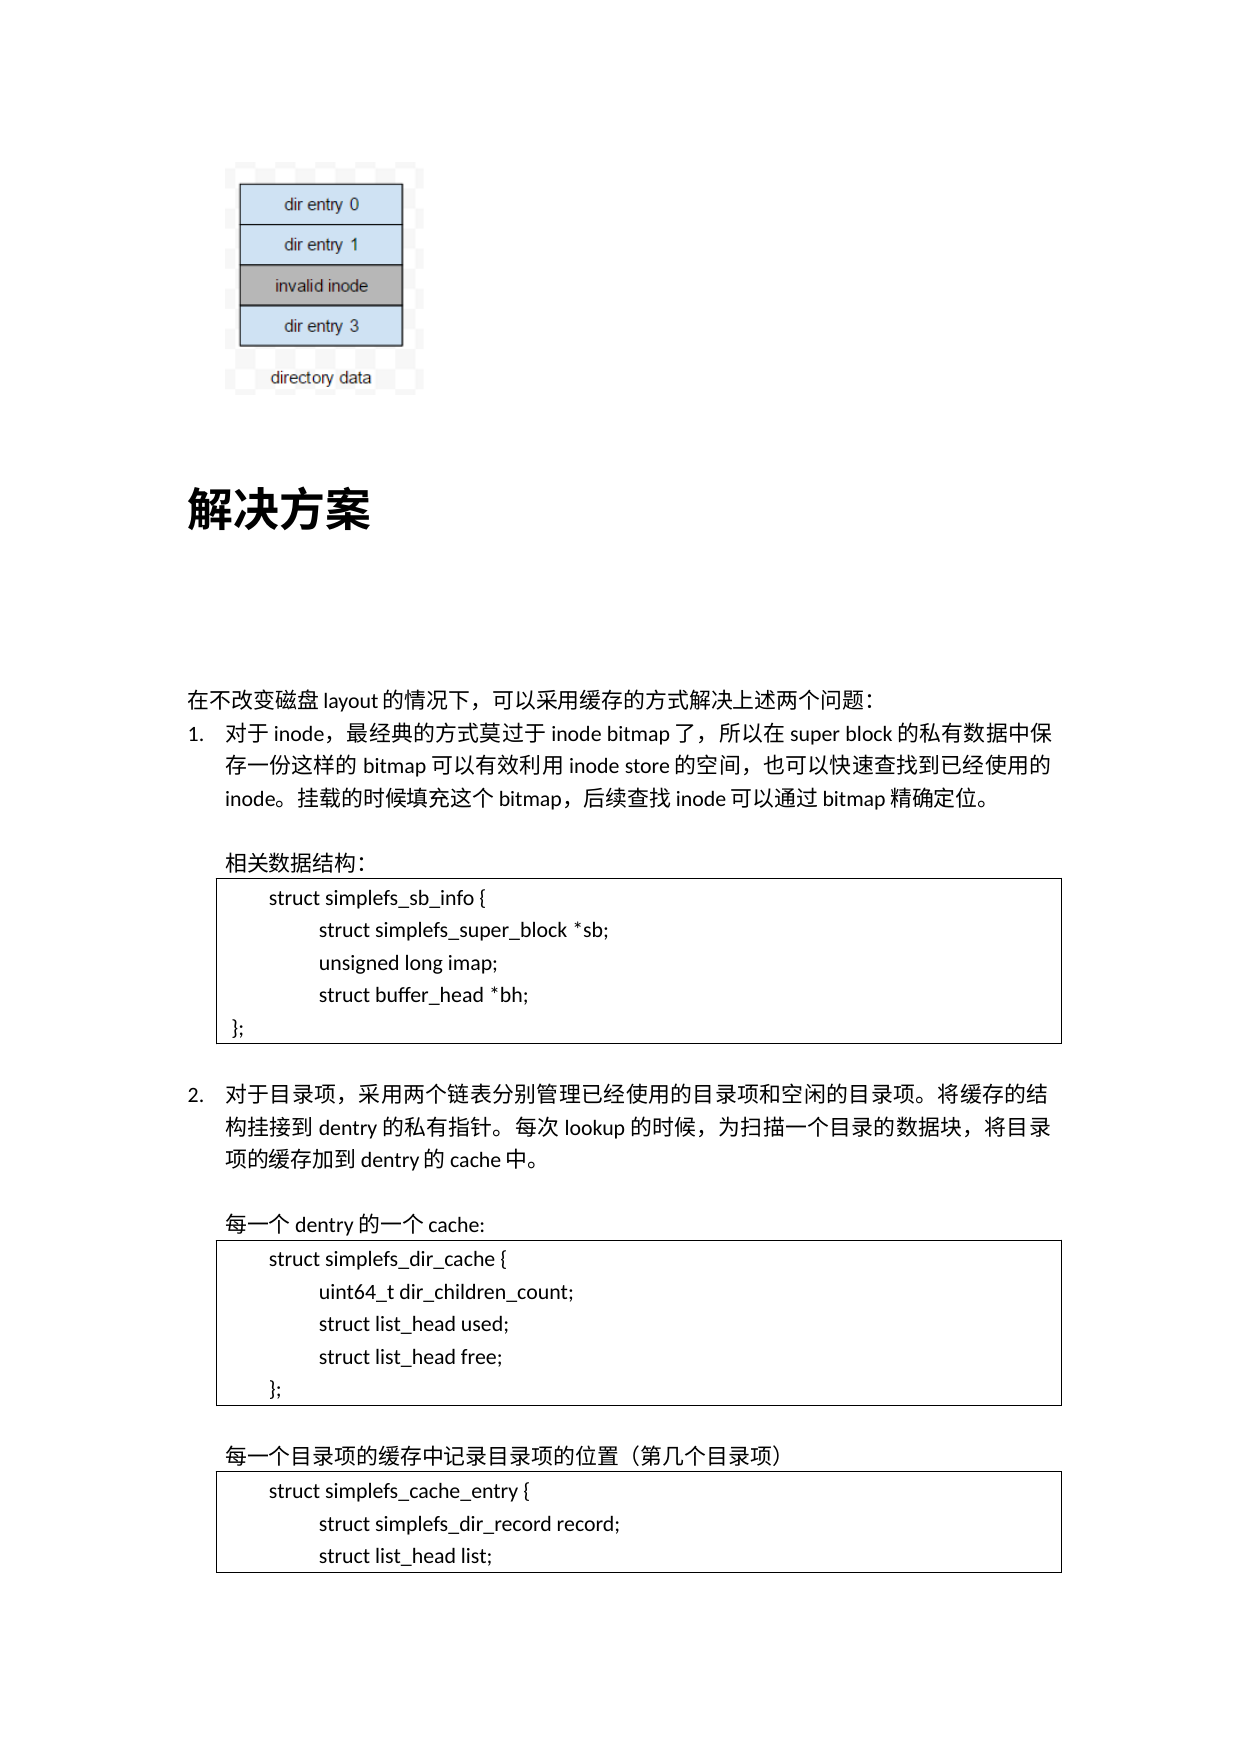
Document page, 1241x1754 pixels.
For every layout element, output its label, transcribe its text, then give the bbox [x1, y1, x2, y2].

list struct simplefs_dir_cache { [217, 1241, 1061, 1272]
list 相关数据结构： [225, 845, 1053, 878]
list struct simplefs_sb_info { [217, 879, 1061, 910]
list }; [217, 1008, 1061, 1043]
list unsigned long imap; [217, 943, 1061, 975]
list uint64_t dir_children_count; [217, 1272, 1061, 1304]
list struct simplefs_super_block *sb; [217, 910, 1061, 943]
text 在不改变磁盘layout的情况下，可以采用缓存的方式解决上述两个问题： [187, 683, 1053, 715]
list struct list_head used; [217, 1304, 1061, 1337]
list struct simplefs_cache_entry { [217, 1472, 1061, 1504]
list 每一个dentry的一个cache: [225, 1207, 1053, 1239]
list 对于inode，最经典的方式莫过于inode bitmap了，所以在super block的私有数据中保存一份这样的bitmap可以有效利用inode store的空间，也可以快速查找到已经使用的inode。挂载的时候填充这个bitmap，后续查找inode可以通过bitmap精确定位。 [187, 715, 1053, 813]
list struct list_head list; [217, 1536, 1061, 1572]
list struct list_head free; [217, 1337, 1061, 1369]
list 对于目录项，采用两个链表分别管理已经使用的目录项和空闲的目录项。将缓存的结构挂接到dentry的私有指针。每次lookup的时候，为扫描一个目录的数据块，将目录项的缓存加到dentry的cache中。 [187, 1077, 1053, 1174]
picture [225, 162, 424, 395]
list struct simplefs_dir_record record; [217, 1504, 1061, 1536]
list struct buffer_head *bh; [217, 975, 1061, 1008]
subtitle 解决方案 [187, 457, 1053, 555]
list }; [217, 1369, 1061, 1405]
list 每一个目录项的缓存中记录目录项的位置（第几个目录项） [225, 1439, 1053, 1471]
